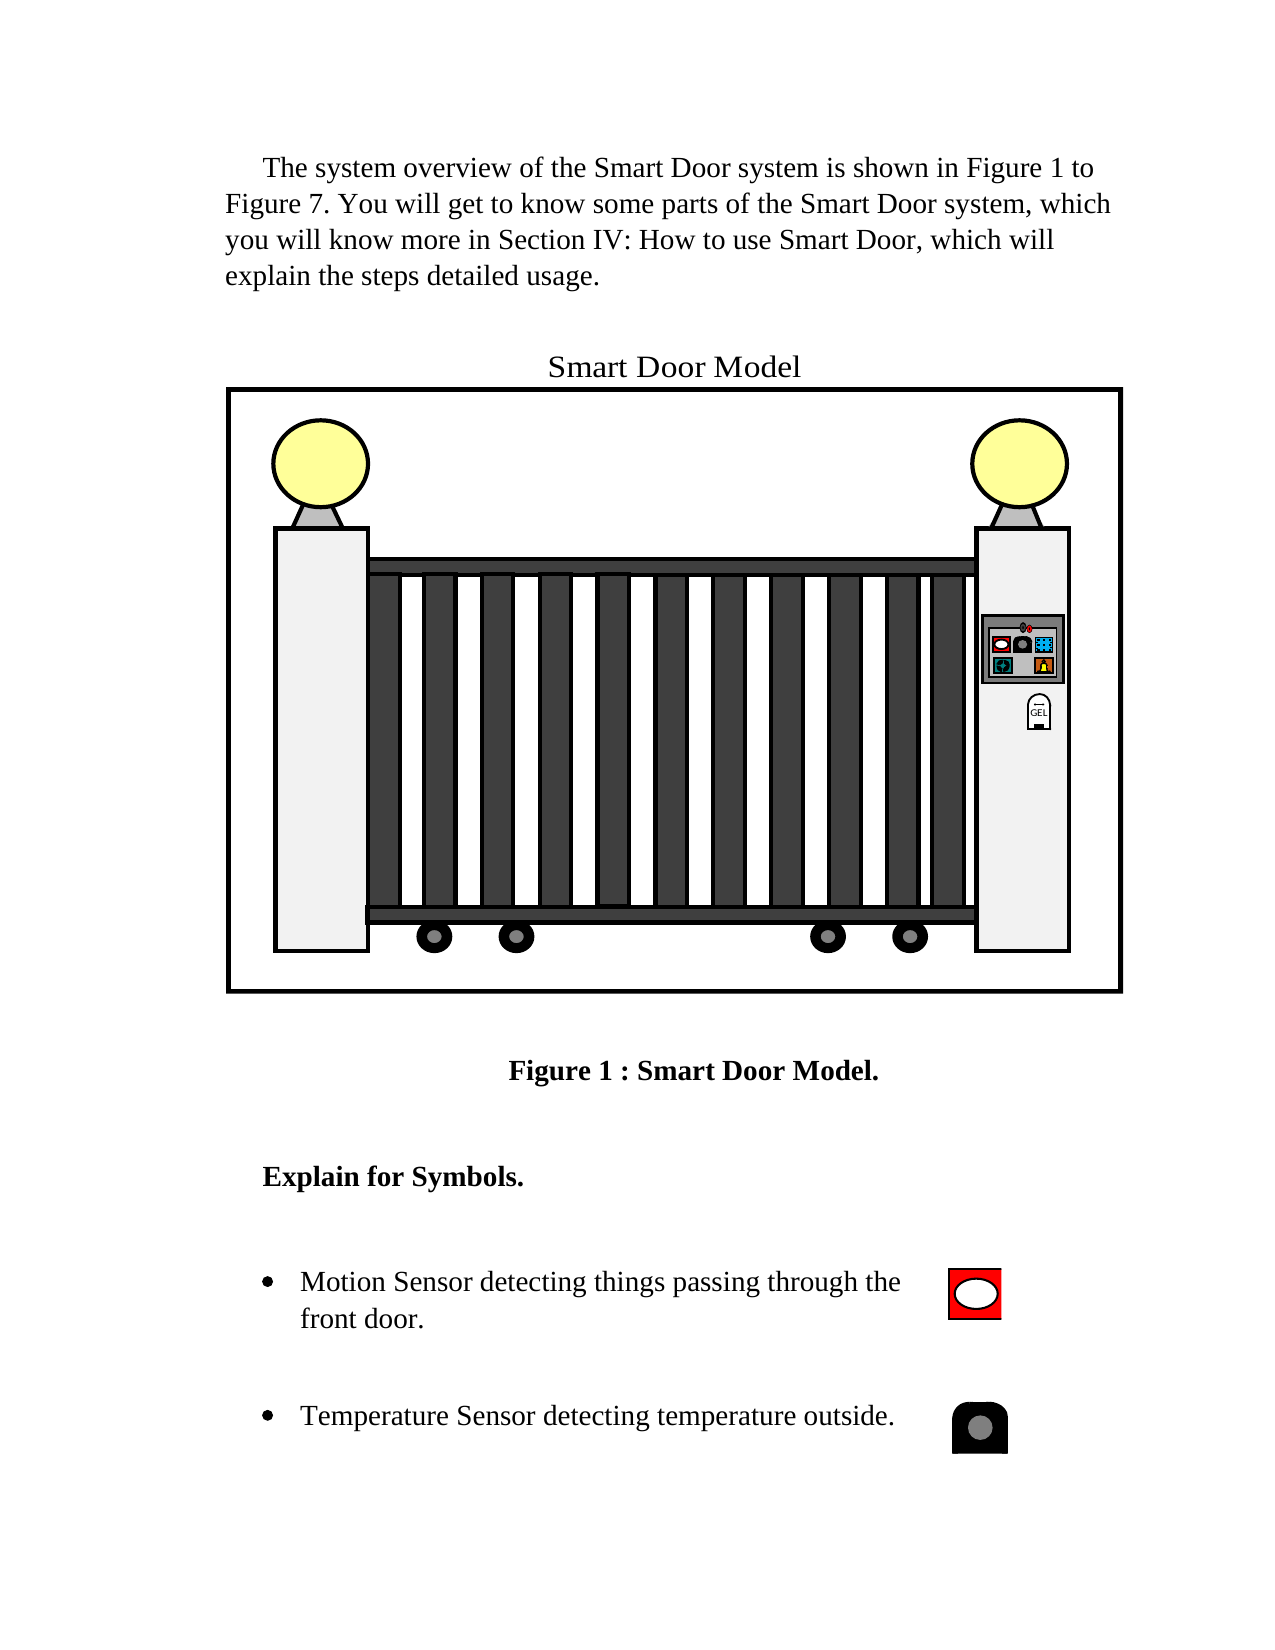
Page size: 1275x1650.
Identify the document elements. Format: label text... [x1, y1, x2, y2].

text Explain for Symbols. [225, 1159, 1125, 1192]
list Motion Sensor detecting things passing through the [262, 1264, 1125, 1298]
text The system overview of the Smart Door system is shown in Figure 1 to Figure 7. You will get to know some parts of the Smart Door system, which you will know more in Section IV: How to use Smart Door, which will explain the steps detailed usage. [225, 150, 1125, 292]
list front door. [300, 1301, 1125, 1334]
text Figure 1 : Smart Door Model. [225, 417, 1125, 1087]
list Temperature Sensor detecting temperature outside. [262, 1398, 1125, 1432]
